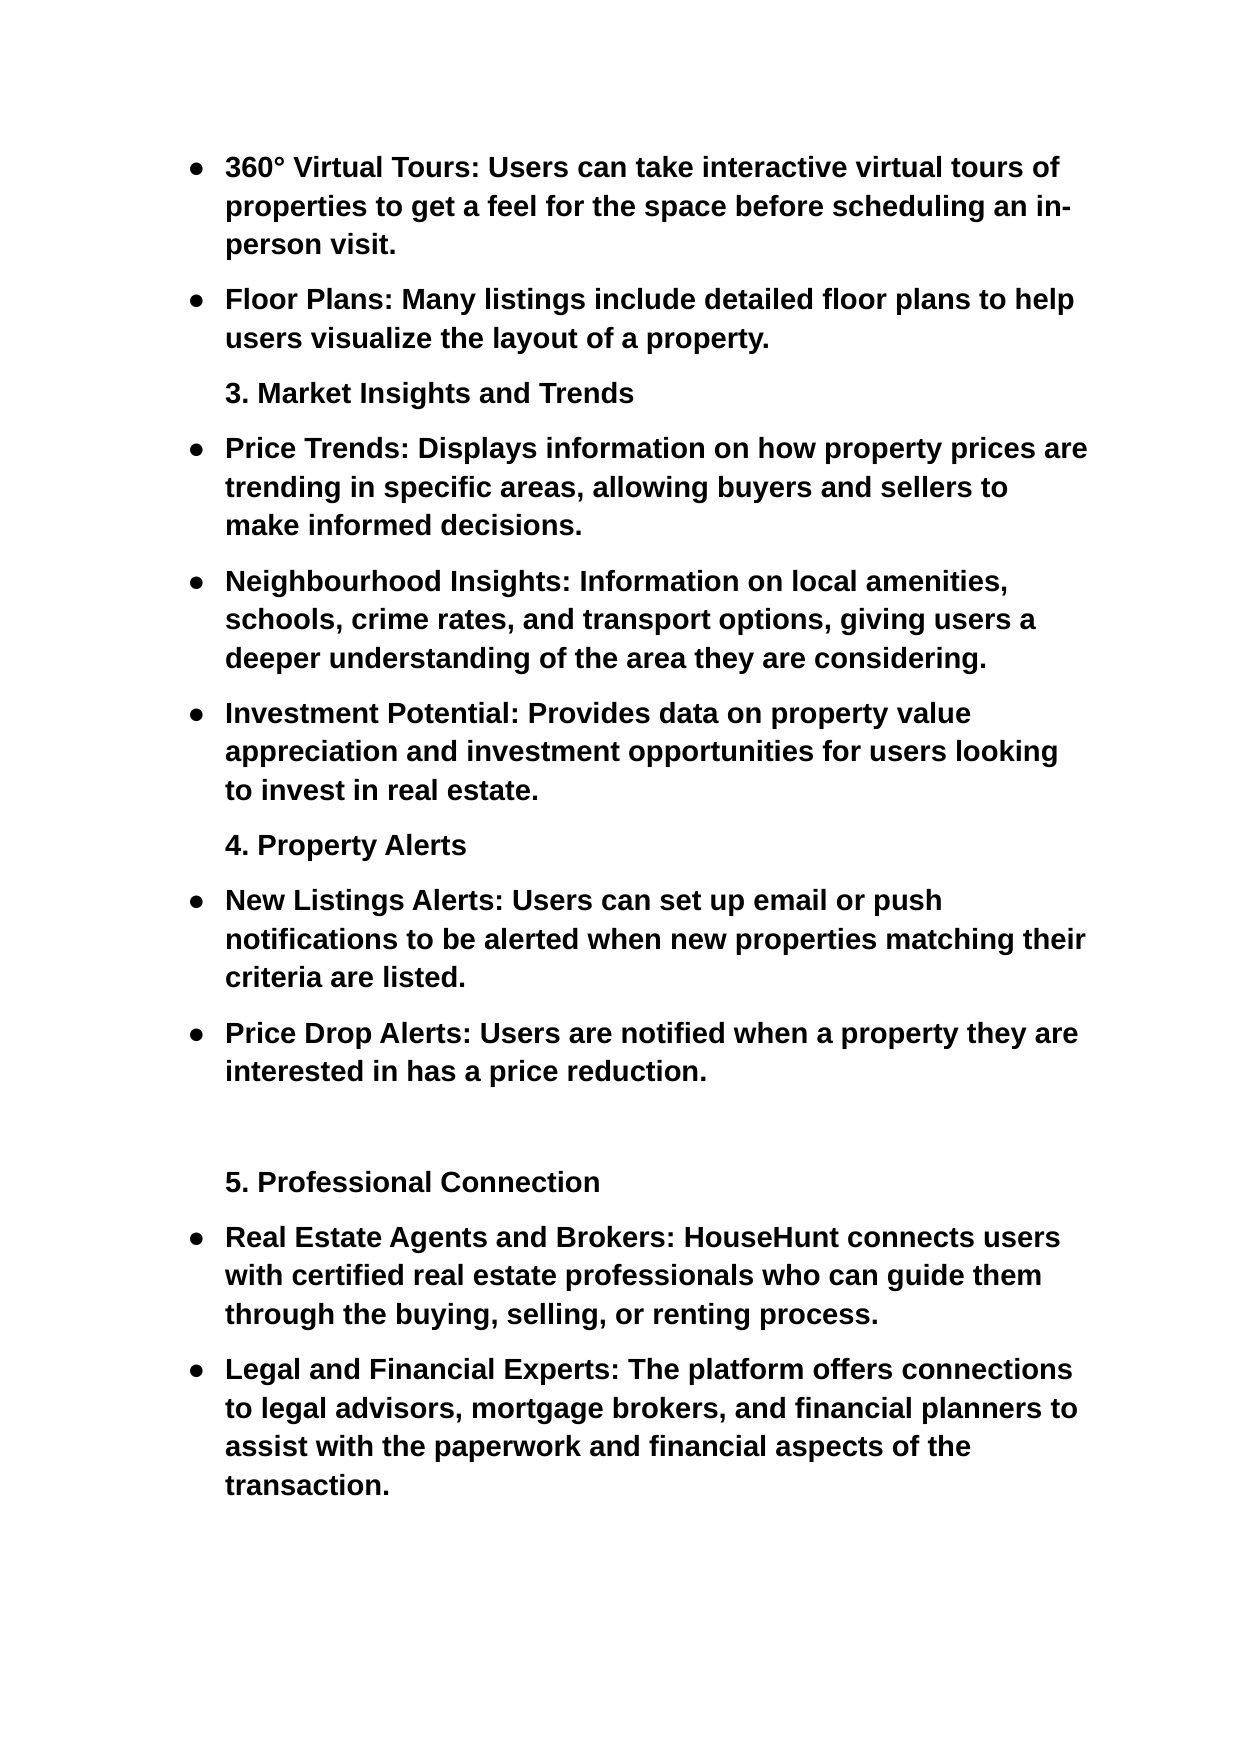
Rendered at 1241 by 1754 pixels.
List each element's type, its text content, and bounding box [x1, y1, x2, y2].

list Price Trends: Displays information on how property prices are trending in specific areas, allowing buyers and sellers to make informed decisions. [187, 431, 1090, 542]
text 5. Professional Connection [225, 1164, 1090, 1198]
list Floor Plans: Many listings include detailed floor plans to help users visualize the layout of a property. [187, 282, 1090, 354]
list Neighbourhood Insights: Information on local amenities, schools, crime rates, and transport options, giving users a deeper understanding of the area they are considering. [187, 563, 1090, 674]
list 360° Virtual Tours: Users can take interactive virtual tours of properties to get a feel for the space before scheduling an in-person visit. [187, 150, 1090, 261]
text 3. Market Insights and Trends [225, 376, 1090, 409]
list New Listings Alerts: Users can set up email or push notifications to be alerted when new properties matching their criteria are listed. [187, 883, 1090, 994]
list Investment Potential: Provides data on property value appreciation and investment opportunities for users looking to invest in real estate. [187, 696, 1090, 806]
list Price Drop Alerts: Users are notified when a property they are interested in has a price reduction. [187, 1016, 1090, 1088]
text 4. Property Alerts [225, 828, 1090, 862]
list Legal and Financial Experts: The platform offers connections to legal advisors, mortgage brokers, and financial planners to assist with the paperwork and financial aspects of the transaction. [187, 1352, 1090, 1501]
list Real Estate Agents and Brokers: HouseHunt connects users with certified real estate professionals who can guide them through the buying, selling, or renting process. [187, 1220, 1090, 1330]
